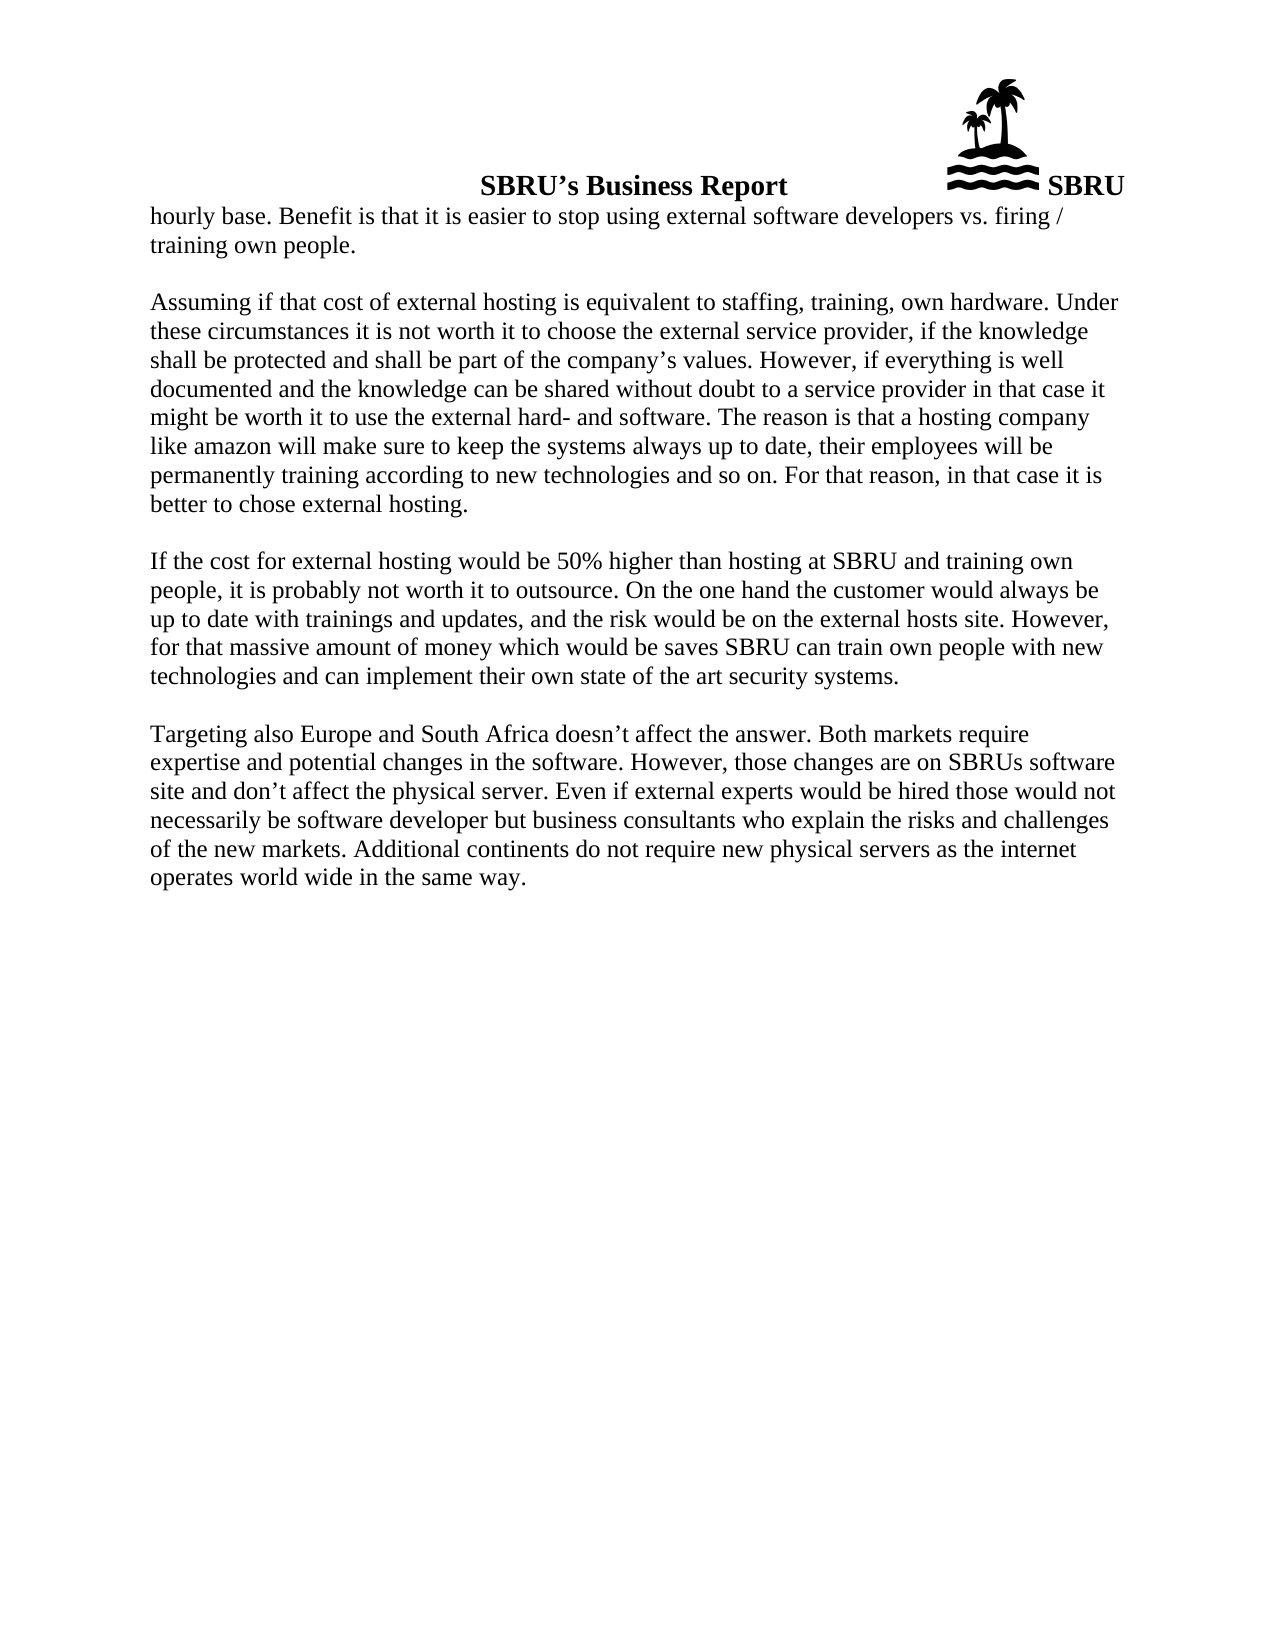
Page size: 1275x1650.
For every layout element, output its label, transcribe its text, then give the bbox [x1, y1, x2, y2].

text If the cost for external hosting would be 50% higher than hosting at SBRU and training own people, it is probably not worth it to outsource. On the one hand the customer would always be up to date with trainings and updates, and the risk would be on the external hosts site. However, for that massive amount of money which would be saves SBRU can train own people with new technologies and can implement their own state of the art security systems. [150, 546, 1125, 690]
text Assuming if that cost of external hosting is equivalent to staffing, training, own hardware. Under these circumstances it is not worth it to choose the external service provider, if the knowledge shall be protected and shall be part of the company’s values. However, if everything is well documented and the knowledge can be shared without doubt to a service provider in that case it might be worth it to use the external hard- and software. The reason is that a hosting company like amazon will make sure to keep the systems always up to date, their employees will be permanently training according to new technologies and so on. For that reason, in that case it is better to chose external hosting. [150, 287, 1125, 517]
picture [938, 75, 1048, 195]
text Targeting also Europe and South Africa doesn’t affect the answer. Both markets require expertise and potential changes in the software. However, those changes are on SBRUs software site and don’t affect the physical server. Even if external experts would be hired those would not necessarily be software developer but business consultants who explain the risks and challenges of the new markets. Additional continents do not require new physical servers as the internet operates world wide in the same way. [150, 719, 1125, 891]
